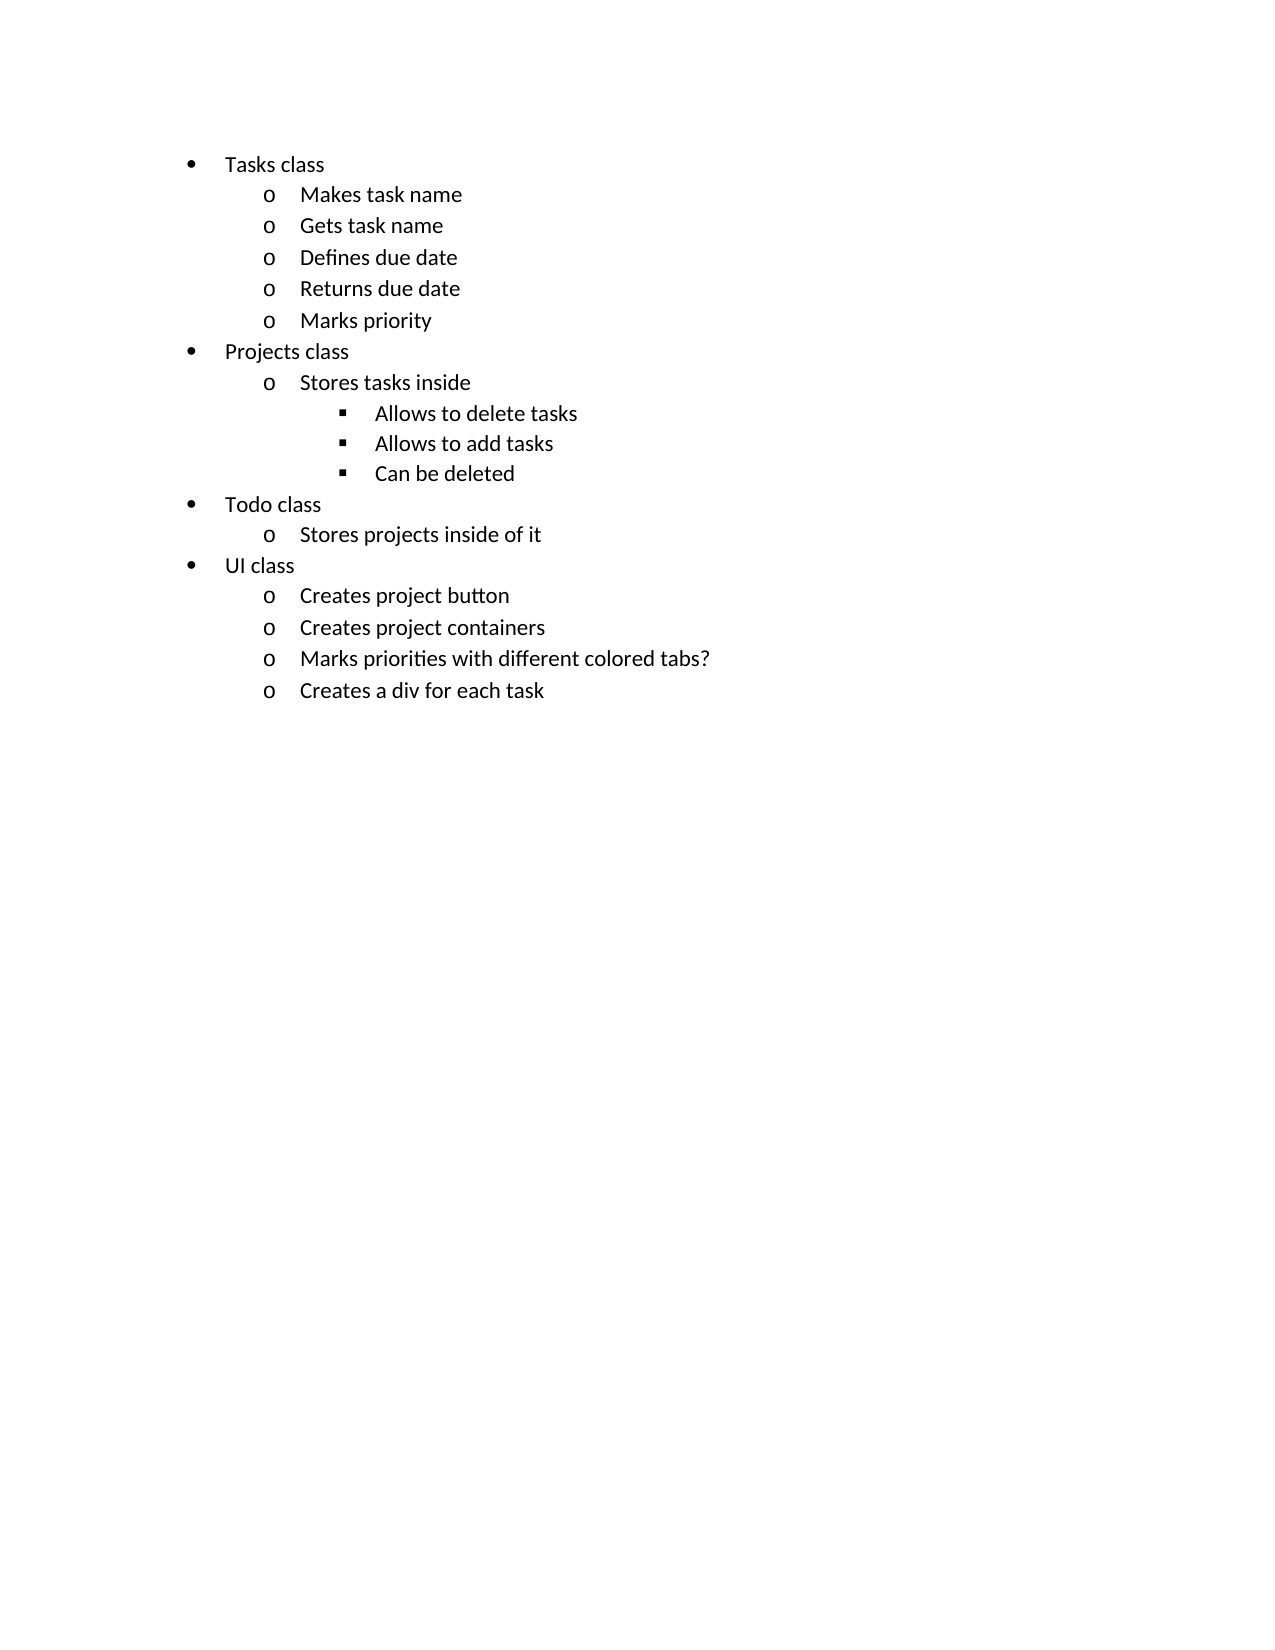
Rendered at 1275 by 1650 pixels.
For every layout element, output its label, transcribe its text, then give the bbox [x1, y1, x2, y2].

list Projects class [187, 337, 1125, 366]
list Returns due date [262, 274, 1125, 304]
list Marks priorities with different colored tabs? [262, 644, 1125, 674]
list Todo class [187, 490, 1125, 518]
list Can be deleted [337, 459, 1125, 488]
list Stores tasks inside [262, 368, 1125, 397]
list Makes task name [262, 180, 1125, 209]
list Tasks class [187, 150, 1125, 178]
list Stores projects inside of it [262, 520, 1125, 549]
list Defines due date [262, 243, 1125, 272]
list Creates a div for each task [262, 676, 1125, 705]
list Allows to delete tasks [337, 399, 1125, 427]
list Creates project containers [262, 613, 1125, 642]
list Marks priority [262, 306, 1125, 335]
list Creates project button [262, 582, 1125, 611]
list Gets task name [262, 212, 1125, 241]
list UI class [187, 551, 1125, 579]
list Allows to add tasks [337, 429, 1125, 457]
